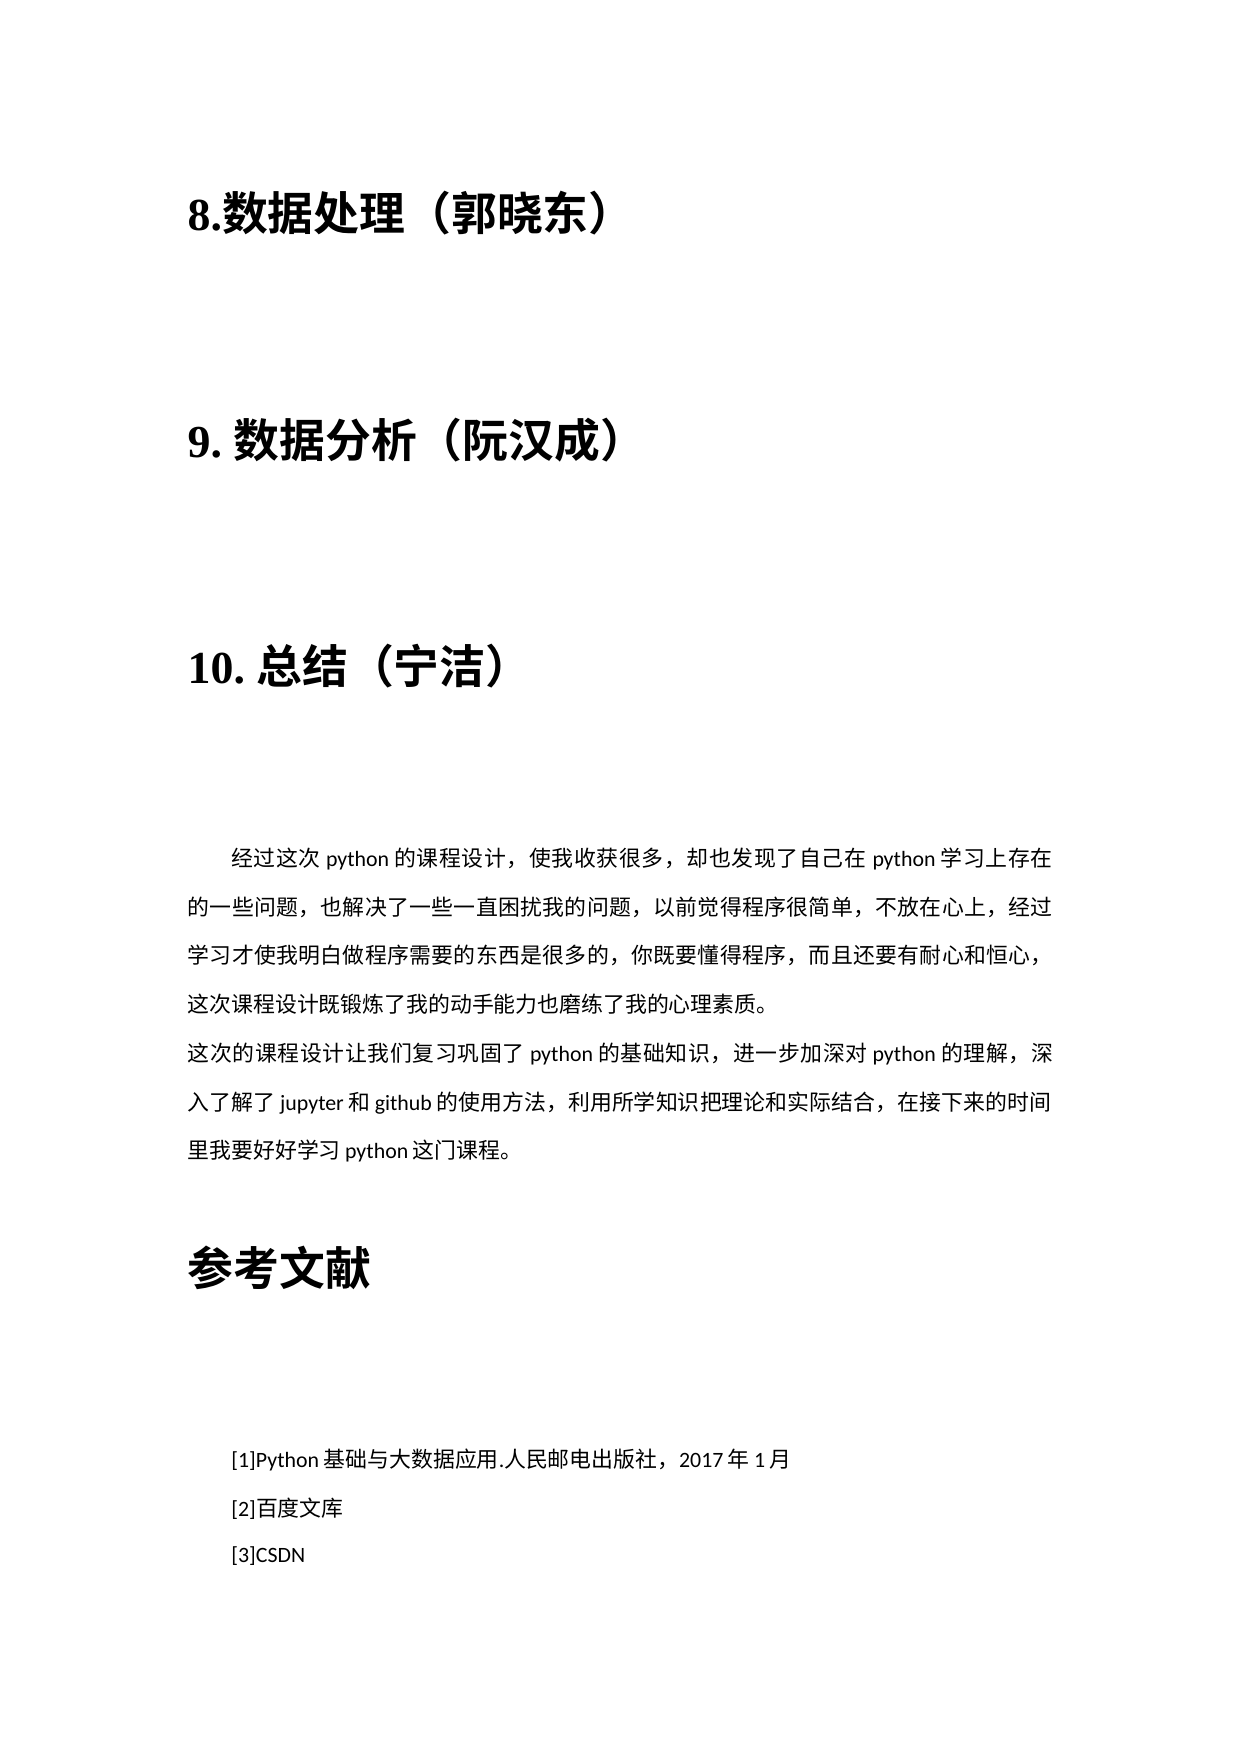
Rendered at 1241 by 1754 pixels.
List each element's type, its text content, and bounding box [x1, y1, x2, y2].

subtitle 8.数据处理（郭晓东） [187, 162, 1053, 259]
text 经过这次python的课程设计，使我收获很多，却也发现了自己在python学习上存在的一些问题，也解决了一些一直困扰我的问题，以前觉得程序很简单，不放在心上，经过学习才使我明白做程序需要的东西是很多的，你既要懂得程序，而且还要有耐心和恒心，这次课程设计既锻炼了我的动手能力也磨练了我的心理素质。 这次的课程设计让我们复习巩固了python的基础知识，进一步加深对python的理解，深入了解了jupyter和github的使用方法，利用所学知识把理论和实际结合，在接下来的时间里我要好好学习python这门课程。 [187, 840, 1053, 1165]
subtitle 总结（宁洁） [187, 615, 1053, 712]
text [1]Python基础与大数据应用.人民邮电出版社，2017年1月 [187, 1442, 1053, 1474]
subtitle 数据分析（阮汉成） [187, 388, 1053, 486]
subtitle 参考文献 [187, 1217, 1053, 1314]
text [2]百度文库 [187, 1490, 1053, 1523]
text [3]CSDN [187, 1539, 1053, 1571]
